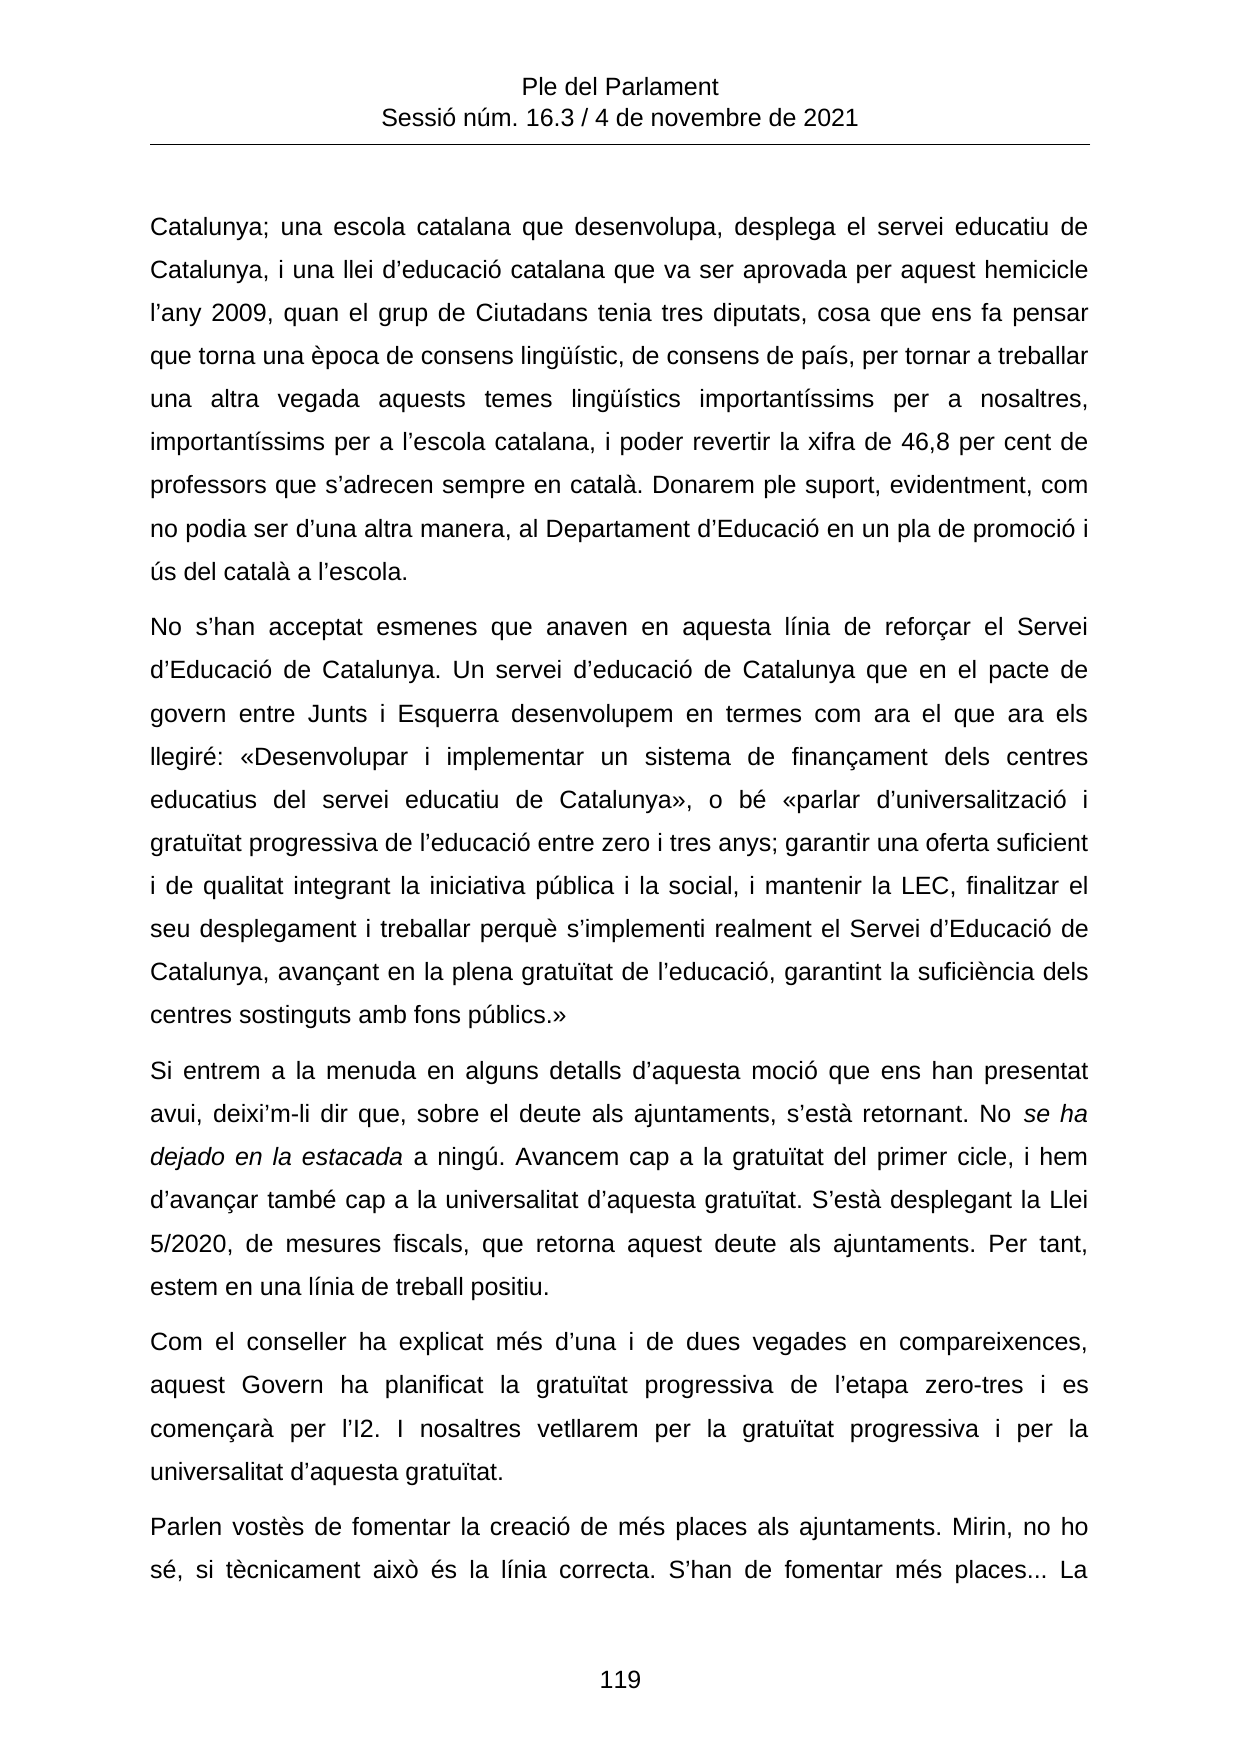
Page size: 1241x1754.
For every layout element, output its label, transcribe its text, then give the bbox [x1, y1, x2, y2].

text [150, 1512, 1090, 1584]
text Si entrem a la menuda en alguns detalls d’aquesta moció que ens han presentat avui, deixi’m-li dir que, sobre el deute als ajuntaments, s’està retornant. No se ha dejado en la estacada a ningú. Avancem cap a la gratuïtat del primer cicle, i hem d’avançar també cap a la universalitat d’aquesta gratuïtat. S’està desplegant la Llei 5/2020, de mesures fiscals, que retorna aquest deute als ajuntaments. Per tant, estem en una línia de treball positiu. [150, 1056, 1090, 1301]
text No s’han acceptat esmenes que anaven en aquesta línia de reforçar el Servei d’Educació de Catalunya. Un servei d’educació de Catalunya que en el pacte de govern entre Junts i Esquerra desenvolupem en termes com ara el que ara els llegiré: «Desenvolupar i implementar un sistema de finançament dels centres educatius del servei educatiu de Catalunya», o bé «parlar d’universalització i gratuïtat progressiva de l’educació entre zero i tres anys; garantir una oferta suficient i de qualitat integrant la iniciativa pública i la social, i mantenir la LEC, finalitzar el seu desplegament i treballar perquè s’implementi realment el Servei d’Educació de Catalunya, avançant en la plena gratuïtat de l’educació, garantint la suficiència dels centres sostinguts amb fons públics.» [150, 612, 1090, 1029]
text Com el conseller ha explicat més d’una i de dues vegades en compareixences, aquest Govern ha planificat la gratuïtat progressiva de l’etapa zero-tres i es començarà per l’I2. I nosaltres vetllarem per la gratuïtat progressiva i per la universalitat d’aquesta gratuïtat. [150, 1327, 1090, 1486]
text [150, 212, 1090, 586]
